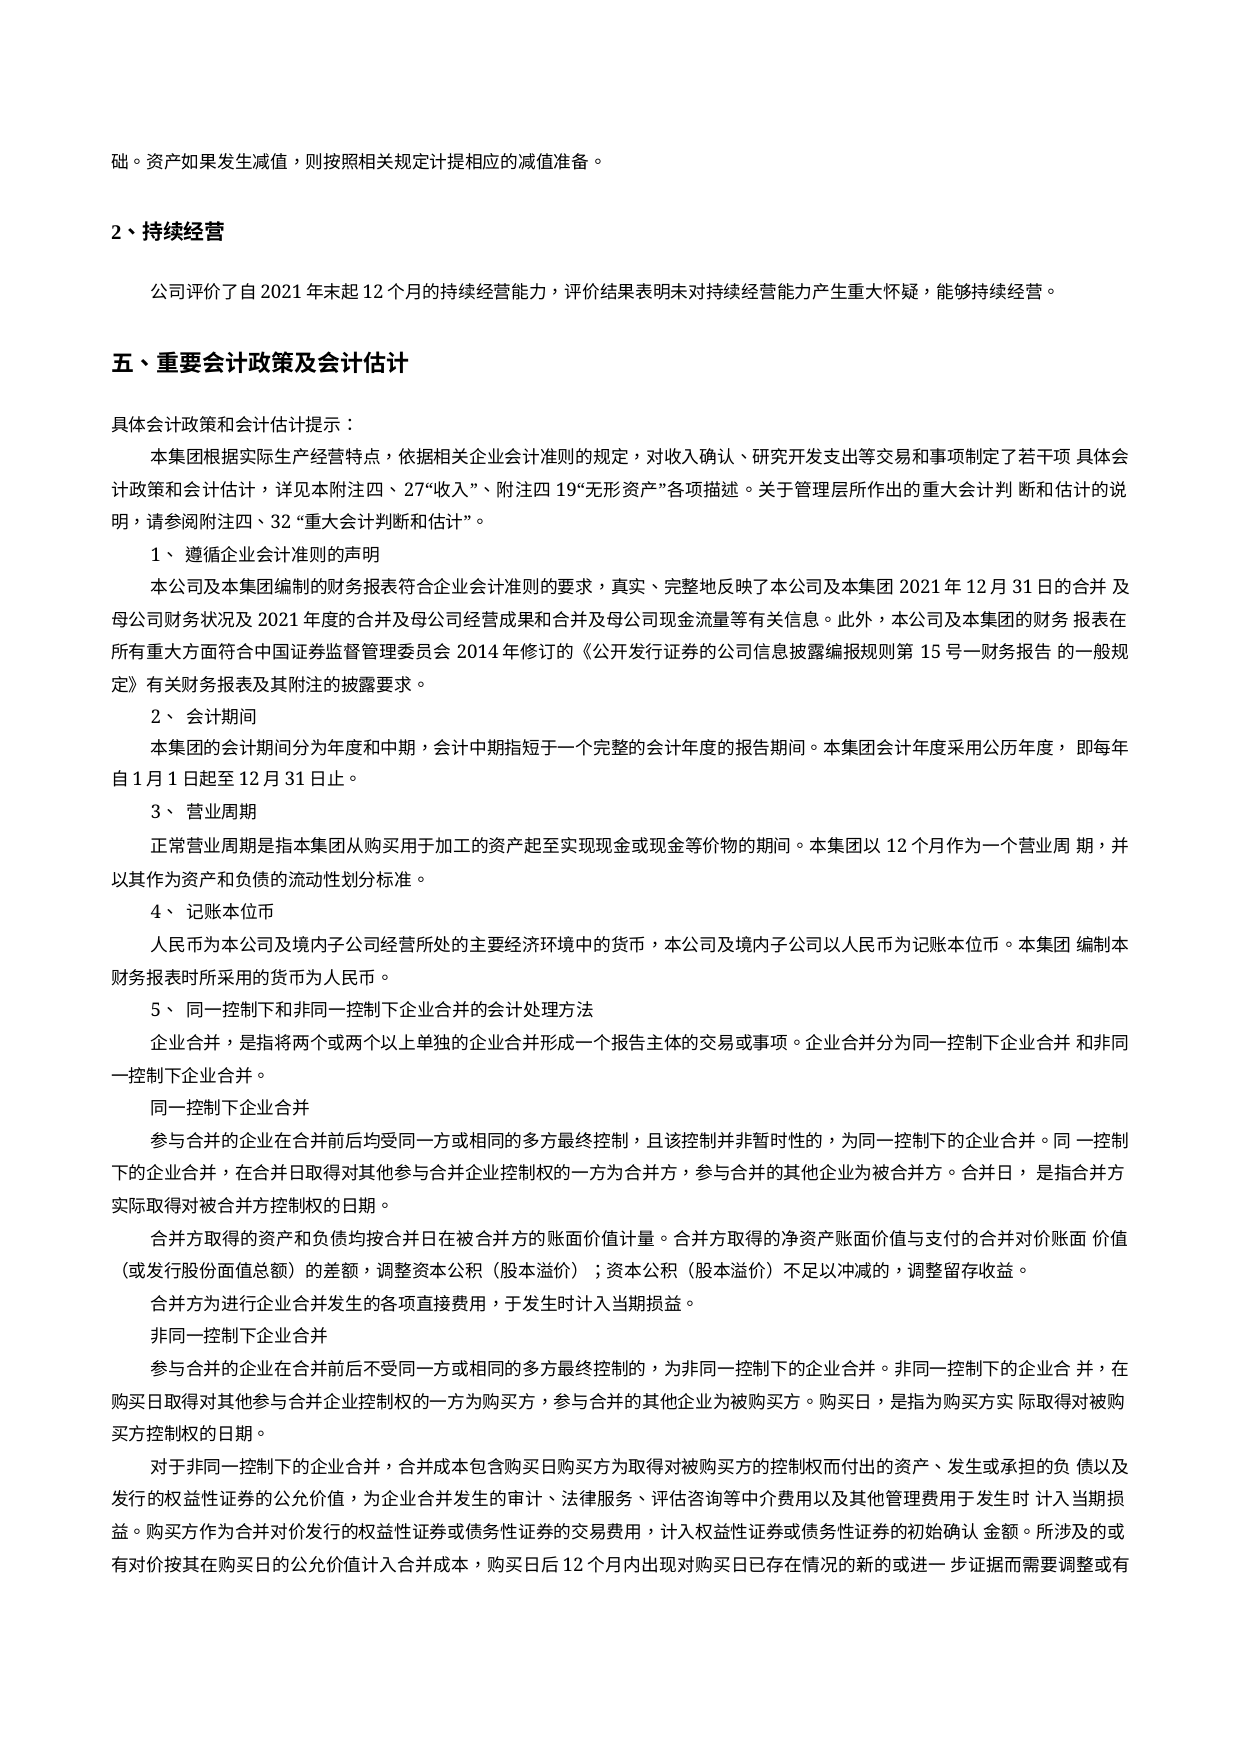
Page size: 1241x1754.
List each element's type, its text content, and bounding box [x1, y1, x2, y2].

text 本集团的会计期间分为年度和中期，会计中期指短于一个完整的会计年度的报告期间。本集团会计年度采用公历年度， 即每年自1月1日起至12月31日止。 [111, 730, 1130, 791]
text 人民币为本公司及境内子公司经营所处的主要经济环境中的货币，本公司及境内子公司以人民币为记账本位币。本集团 编制本财务报表时所采用的货币为人民币。 [111, 926, 1130, 991]
text 具体会计政策和会计估计提示： [111, 405, 1130, 437]
text 本公司及本集团编制的财务报表符合企业会计准则的要求，真实、完整地反映了本公司及本集团2021年12月31日的合并 及母公司财务状况及2021年度的合并及母公司经营成果和合并及母公司现金流量等有关信息。此外，本公司及本集团的财务 报表在所有重大方面符合中国证券监督管理委员会2014年修订的《公开发行证券的公司信息披露编报规则第15号一财务报告 的一般规定》有关财务报表及其附注的披露要求。 [111, 567, 1130, 697]
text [111, 1447, 1130, 1578]
text 非同一控制下企业合并 [111, 1317, 1130, 1349]
text 合并方为进行企业合并发生的各项直接费用，于发生时计入当期损益。 [111, 1284, 1130, 1317]
subtitle 五、重要会计政策及会计估计 [111, 347, 1130, 378]
text 3、 营业周期 [111, 791, 1130, 825]
text 同一控制下企业合并 [111, 1088, 1130, 1121]
text 公司评价了自2021年末起12个月的持续经营能力，评价结果表明未对持续经营能力产生重大怀疑，能够持续经营。 [111, 272, 1130, 305]
subtitle 2、持续经营 [111, 217, 1130, 245]
text 参与合并的企业在合并前后不受同一方或相同的多方最终控制的，为非同一控制下的企业合并。非同一控制下的企业合 并，在购买日取得对其他参与合并企业控制权的一方为购买方，参与合并的其他企业为被购买方。购买日，是指为购买方实 际取得对被购买方控制权的日期。 [111, 1349, 1130, 1447]
text 合并方取得的资产和负债均按合并日在被合并方的账面价值计量。合并方取得的净资产账面价值与支付的合并对价账面 价值（或发行股份面值总额）的差额，调整资本公积（股本溢价）；资本公积（股本溢价）不足以冲减的，调整留存收益。 [111, 1219, 1130, 1284]
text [111, 143, 1130, 175]
text 2、 会计期间 [111, 697, 1130, 730]
text 本集团根据实际生产经营特点，依据相关企业会计准则的规定，对收入确认、研究开发支出等交易和事项制定了若干项 具体会计政策和会计估计，详见本附注四、27“收入”、附注四19“无形资产”各项描述。关于管理层所作出的重大会计判 断和估计的说明，请参阅附注四、32 “重大会计判断和估计”。 [111, 437, 1130, 535]
text 5、 同一控制下和非同一控制下企业合并的会计处理方法 [111, 991, 1130, 1023]
text 企业合并，是指将两个或两个以上单独的企业合并形成一个报告主体的交易或事项。企业合并分为同一控制下企业合并 和非同一控制下企业合并。 [111, 1023, 1130, 1088]
text 1、 遵循企业会计准则的声明 [111, 535, 1130, 567]
text 4、 记账本位币 [111, 893, 1130, 926]
text 参与合并的企业在合并前后均受同一方或相同的多方最终控制，且该控制并非暂时性的，为同一控制下的企业合并。同 一控制下的企业合并，在合并日取得对其他参与合并企业控制权的一方为合并方，参与合并的其他企业为被合并方。合并日， 是指合并方实际取得对被合并方控制权的日期。 [111, 1121, 1130, 1219]
text 正常营业周期是指本集团从购买用于加工的资产起至实现现金或现金等价物的期间。本集团以12个月作为一个营业周 期，并以其作为资产和负债的流动性划分标准。 [111, 825, 1130, 893]
